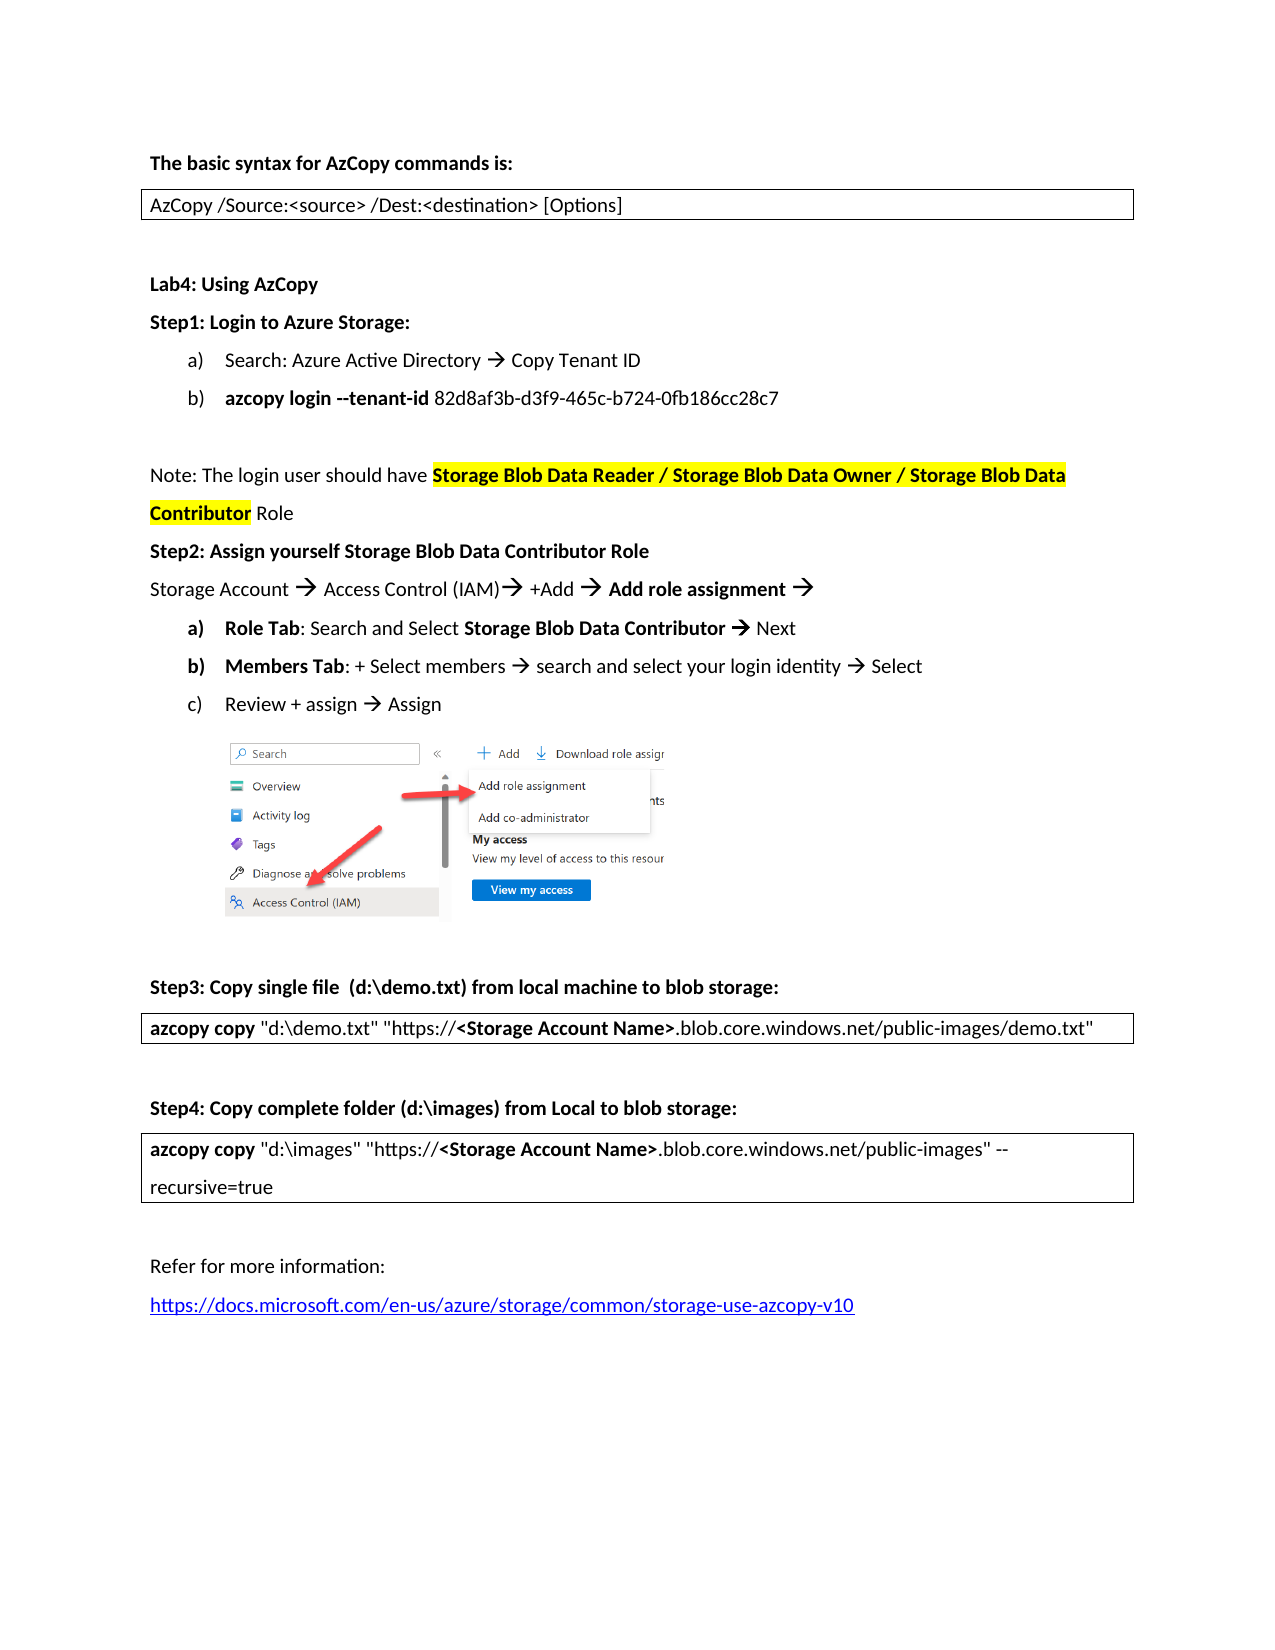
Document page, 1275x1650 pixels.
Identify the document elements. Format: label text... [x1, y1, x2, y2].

text Note: The login user should have Storage Blob Data Reader / Storage Blob Data Owner / Storage Blob Data Contributor Role [150, 462, 1125, 525]
list Members Tab: + Select members search and select your login identity Select [187, 653, 1125, 678]
text azcopy copy "d:\images" "https://<Storage Account Name>.blob.core.windows.net/public-images" --recursive=true [142, 1134, 1133, 1202]
text https://docs.microsoft.com/en-us/azure/storage/common/storage-use-azcopy-v10 [150, 1292, 1125, 1317]
text Step4: Copy complete folder (d:\images) from Local to blob storage: [150, 1095, 1125, 1120]
text Step1: Login to Azure Storage: [150, 309, 1125, 335]
text AzCopy /Source:<source> /Dest:<destination> [Options] [142, 190, 1133, 219]
text Lab4: Using AzCopy [150, 271, 1125, 297]
list Search: Azure Active Directory Copy Tenant ID [187, 347, 1125, 373]
text azcopy copy "d:\demo.txt" "https://<Storage Account Name>.blob.core.windows.net/public-images/demo.txt" [142, 1014, 1133, 1043]
text Storage Account Access Control (IAM) +Add Add role assignment [150, 576, 1125, 602]
text Step2: Assign yourself Storage Blob Data Contributor Role [150, 538, 1125, 563]
text Step3: Copy single file (d:\demo.txt) from local machine to blob storage: [150, 974, 1125, 1000]
list Review + assign Assign [187, 691, 1125, 716]
list azcopy login --tenant-id 82d8af3b-d3f9-465c-b724-0fb186cc28c7 [187, 386, 1125, 411]
picture [225, 729, 665, 922]
list Role Tab: Search and Select Storage Blob Data Contributor Next [187, 615, 1125, 640]
text The basic syntax for AzCopy commands is: [150, 151, 1125, 176]
text Refer for more information: [150, 1254, 1125, 1279]
